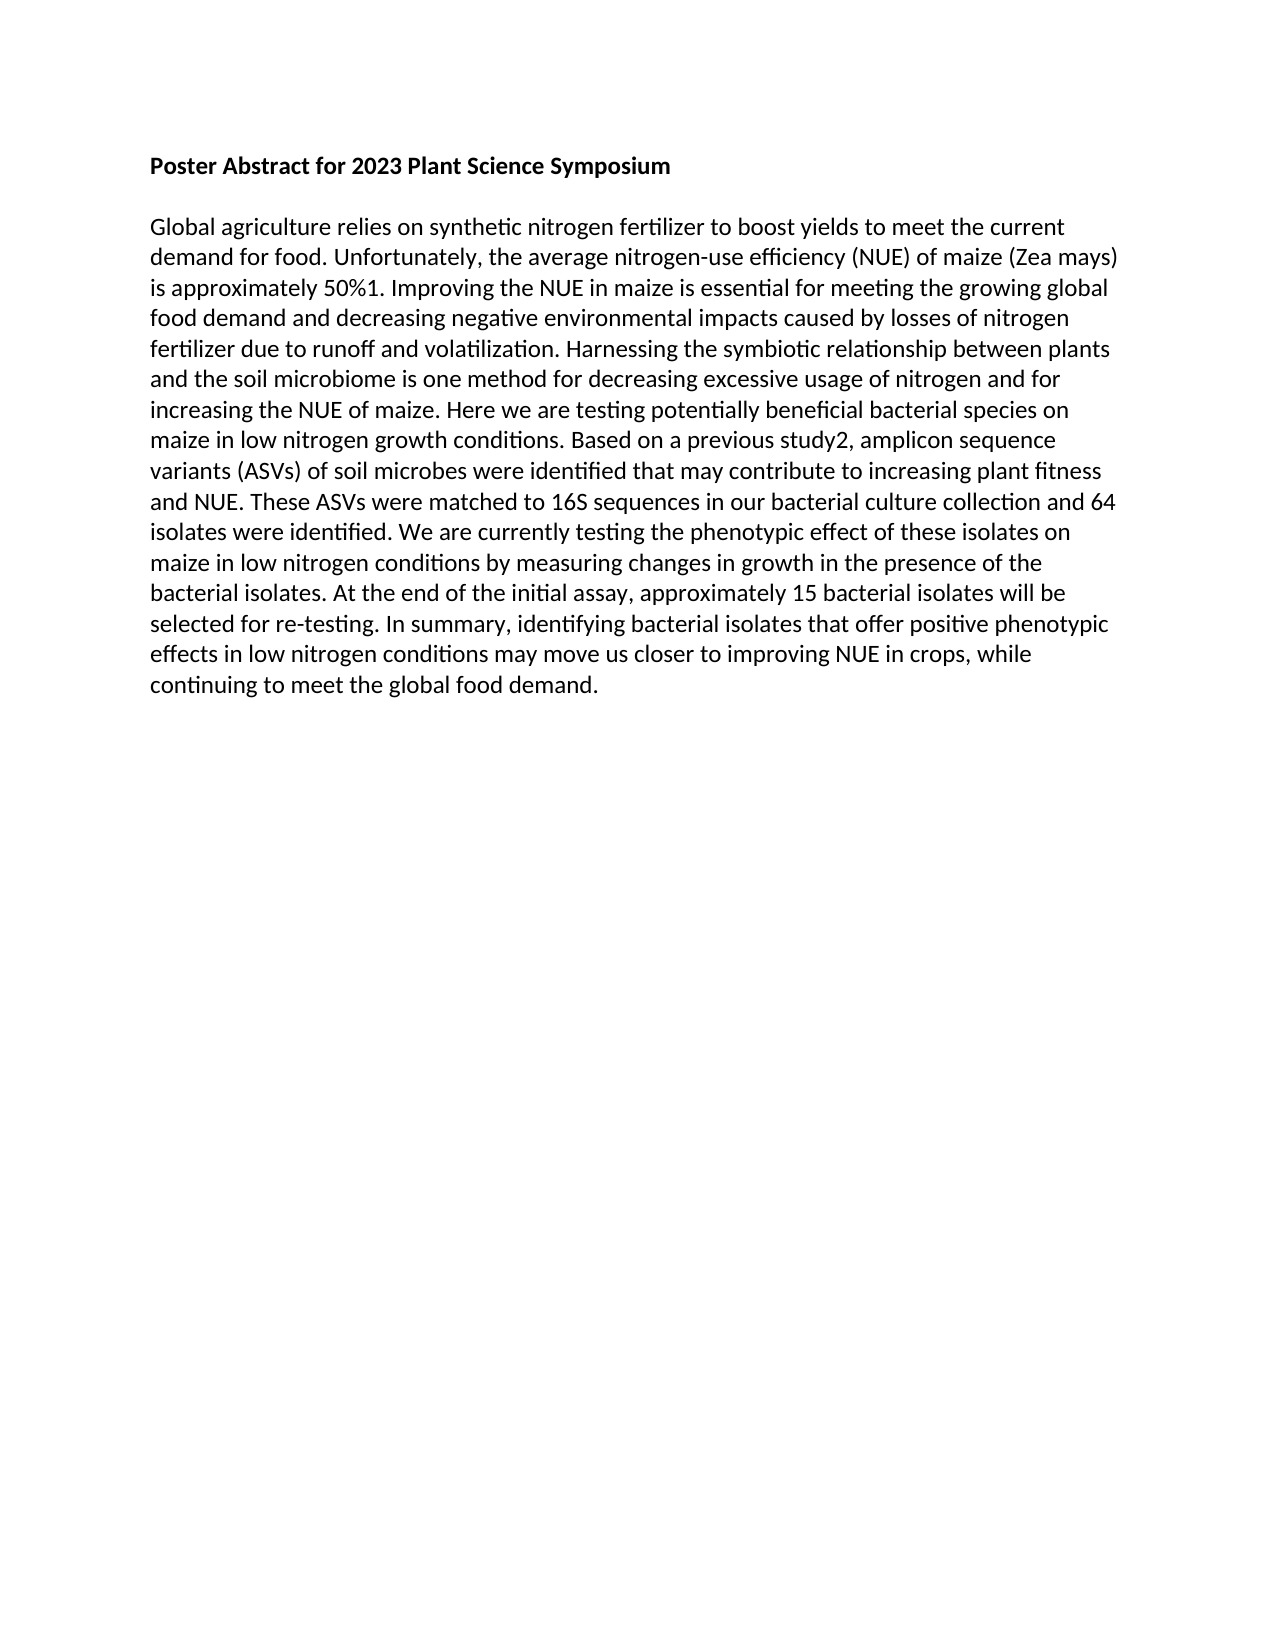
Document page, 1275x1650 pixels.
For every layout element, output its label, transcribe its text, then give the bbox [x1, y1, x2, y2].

text Poster Abstract for 2023 Plant Science Symposium [150, 150, 1125, 181]
text Global agriculture relies on synthetic nitrogen fertilizer to boost yields to meet the current demand for food. Unfortunately, the average nitrogen-use efficiency (NUE) of maize (Zea mays) is approximately 50%1. Improving the NUE in maize is essential for meeting the growing global food demand and decreasing negative environmental impacts caused by losses of nitrogen fertilizer due to runoff and volatilization. Harnessing the symbiotic relationship between plants and the soil microbiome is one method for decreasing excessive usage of nitrogen and for increasing the NUE of maize. Here we are testing potentially beneficial bacterial species on maize in low nitrogen growth conditions. Based on a previous study2, amplicon sequence variants (ASVs) of soil microbes were identified that may contribute to increasing plant fitness and NUE. These ASVs were matched to 16S sequences in our bacterial culture collection and 64 isolates were identified. We are currently testing the phenotypic effect of these isolates on maize in low nitrogen conditions by measuring changes in growth in the presence of the bacterial isolates. At the end of the initial assay, approximately 15 bacterial isolates will be selected for re-testing. In summary, identifying bacterial isolates that offer positive phenotypic effects in low nitrogen conditions may move us closer to improving NUE in crops, while continuing to meet the global food demand. [150, 211, 1125, 699]
